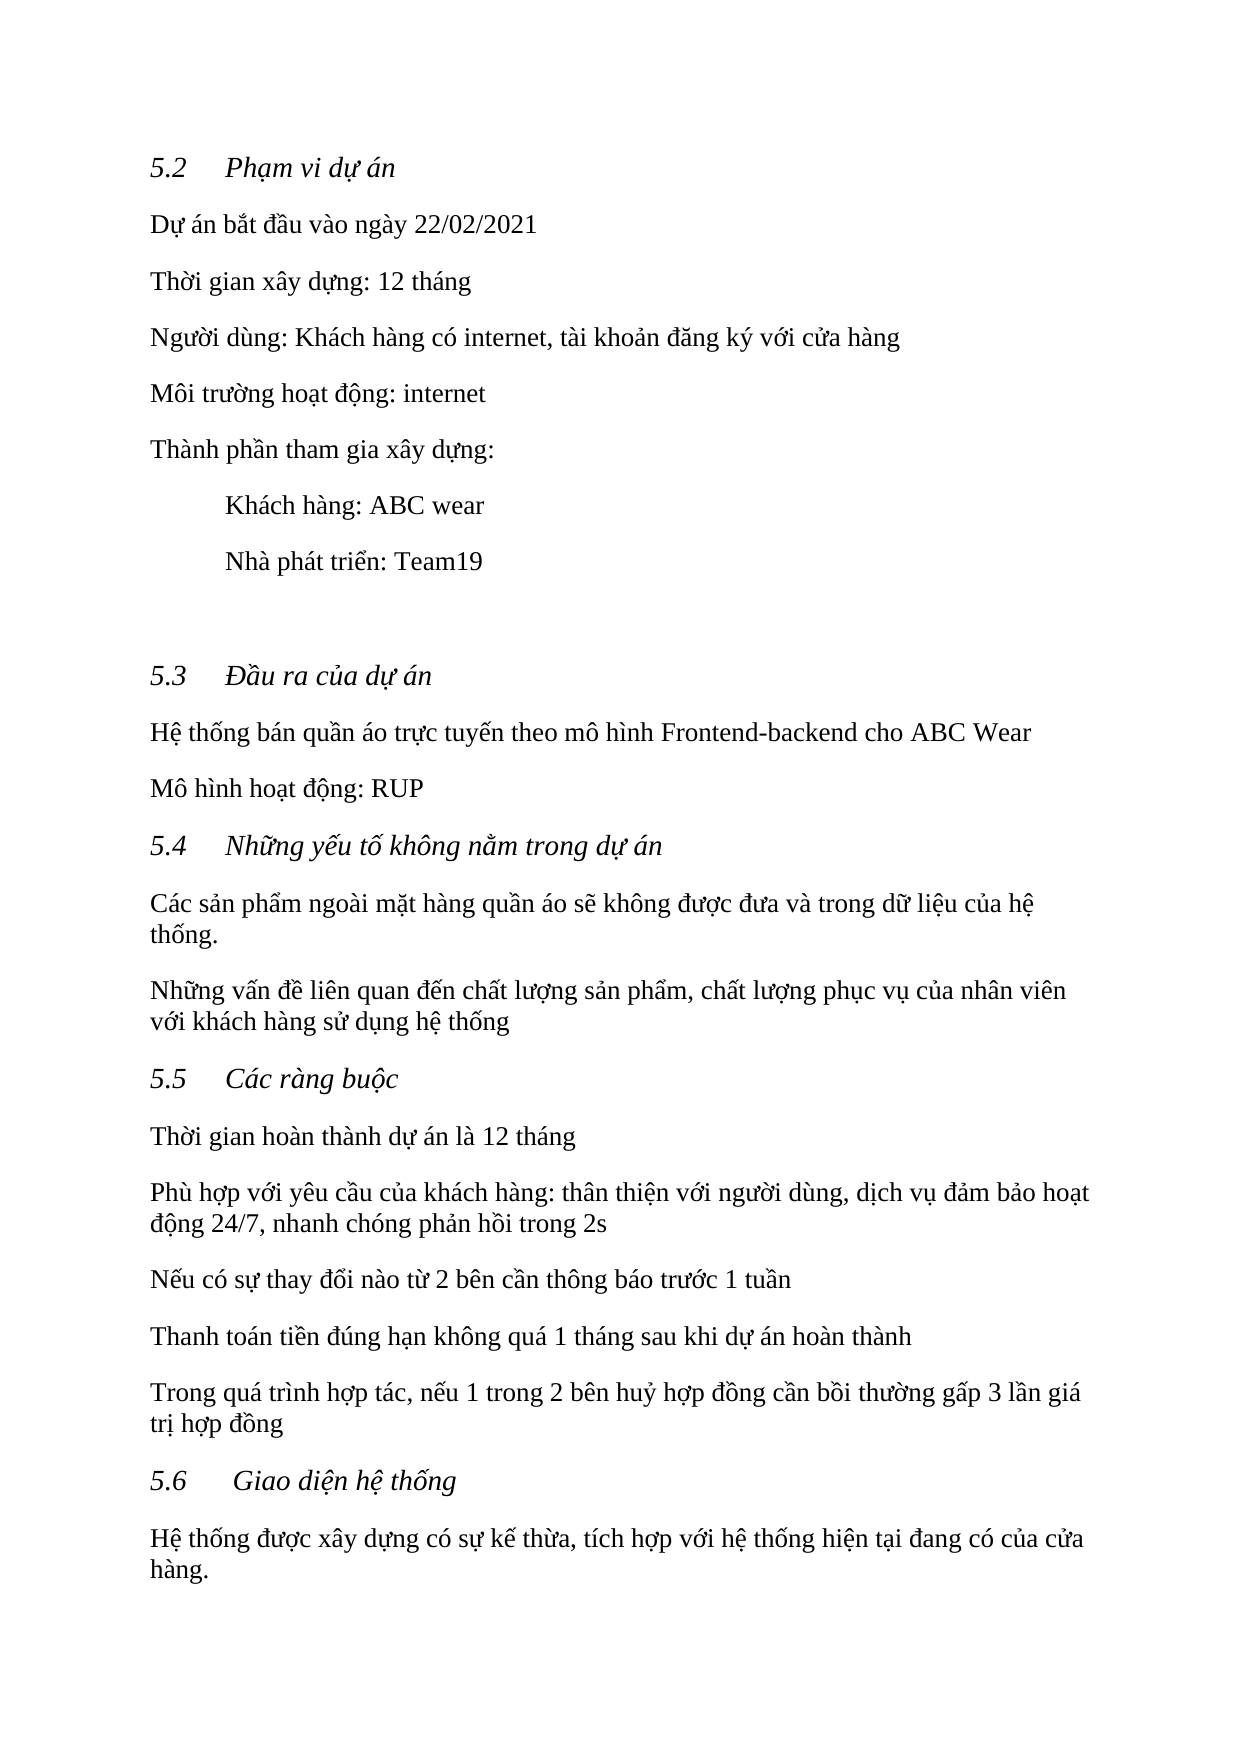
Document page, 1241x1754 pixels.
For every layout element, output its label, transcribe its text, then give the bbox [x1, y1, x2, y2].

text Dự án bắt đầu vào ngày 22/02/2021 [150, 208, 1090, 240]
text Thời gian xây dựng: 12 tháng [150, 265, 1090, 296]
text Hệ thống được xây dựng có sự kế thừa, tích hợp với hệ thống hiện tại đang có của cửa hàng. [150, 1522, 1090, 1584]
text Nếu có sự thay đổi nào từ 2 bên cần thông báo trước 1 tuần [150, 1264, 1090, 1295]
text Thanh toán tiền đúng hạn không quá 1 tháng sau khi dự án hoàn thành [150, 1320, 1090, 1351]
subtitle 5.2 Phạm vi dự án [150, 150, 1090, 183]
text Các sản phẩm ngoài mặt hàng quần áo sẽ không được đưa và trong dữ liệu của hệ thống. [150, 887, 1090, 949]
subtitle 5.3 Đầu ra của dự án [150, 658, 1090, 691]
text Nhà phát triển: Team19 [150, 545, 1090, 577]
text Người dùng: Khách hàng có internet, tài khoản đăng ký với cửa hàng [150, 321, 1090, 352]
text Thời gian hoàn thành dự án là 12 tháng [150, 1120, 1090, 1151]
subtitle 5.4 Những yếu tố không nằm trong dự án [150, 828, 1090, 862]
text Những vấn đề liên quan đến chất lượng sản phẩm, chất lượng phục vụ của nhân viên với khách hàng sử dụng hệ thống [150, 974, 1090, 1037]
text Khách hàng: ABC wear [150, 489, 1090, 520]
text Môi trường hoạt động: internet [150, 377, 1090, 408]
text Trong quá trình hợp tác, nếu 1 trong 2 bên huỷ hợp đồng cần bồi thường gấp 3 lần giá trị hợp đồng [150, 1376, 1090, 1438]
subtitle 5.6 Giao diện hệ thống [150, 1463, 1090, 1497]
text Phù hợp với yêu cầu của khách hàng: thân thiện với người dùng, dịch vụ đảm bảo hoạt động 24/7, nhanh chóng phản hồi trong 2s [150, 1176, 1090, 1239]
text Mô hình hoạt động: RUP [150, 772, 1090, 803]
text Thành phần tham gia xây dựng: [150, 433, 1090, 464]
text Hệ thống bán quần áo trực tuyến theo mô hình Frontend-backend cho ABC Wear [150, 716, 1090, 747]
subtitle 5.5 Các ràng buộc [150, 1062, 1090, 1095]
